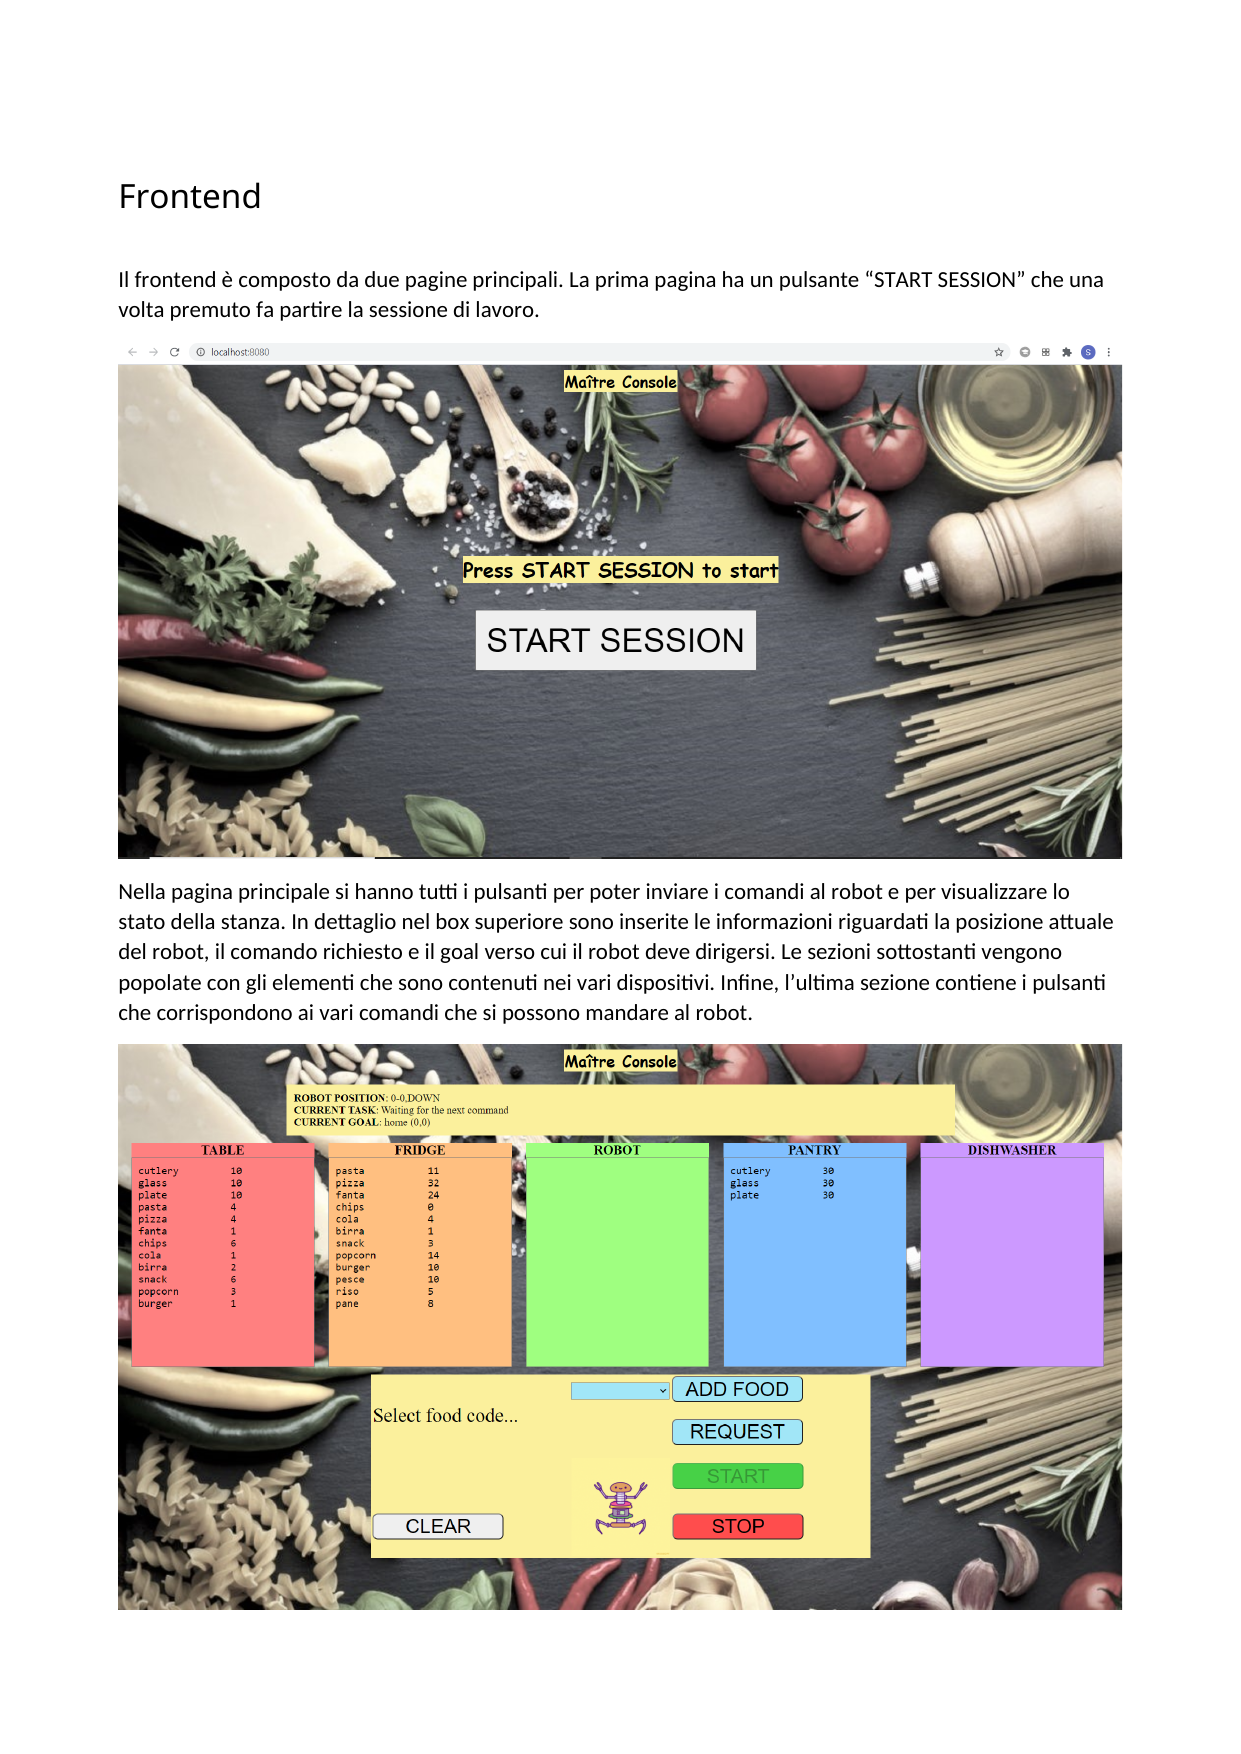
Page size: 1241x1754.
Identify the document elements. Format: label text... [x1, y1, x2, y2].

subtitle Frontend [118, 173, 1122, 218]
text Il frontend è composto da due pagine principali. La prima pagina ha un pulsante “START SESSION” che una volta premuto fa partire la sessione di lavoro. [118, 265, 1122, 323]
text Nella pagina principale si hanno tutti i pulsanti per poter inviare i comandi al robot e per visualizzare lo stato della stanza. In dettaglio nel box superiore sono inserite le informazioni riguardati la posizione attuale del robot, il comando richiesto e il goal verso cui il robot deve dirigersi. Le sezioni sottostanti vengono popolate con gli elementi che sono contenuti nei vari dispositivi. Infine, l’ultima sezione contiene i pulsanti che corrispondono ai vari comandi che si possono mandare al robot. [118, 877, 1122, 1026]
picture [118, 342, 1123, 859]
picture [118, 1044, 1123, 1610]
